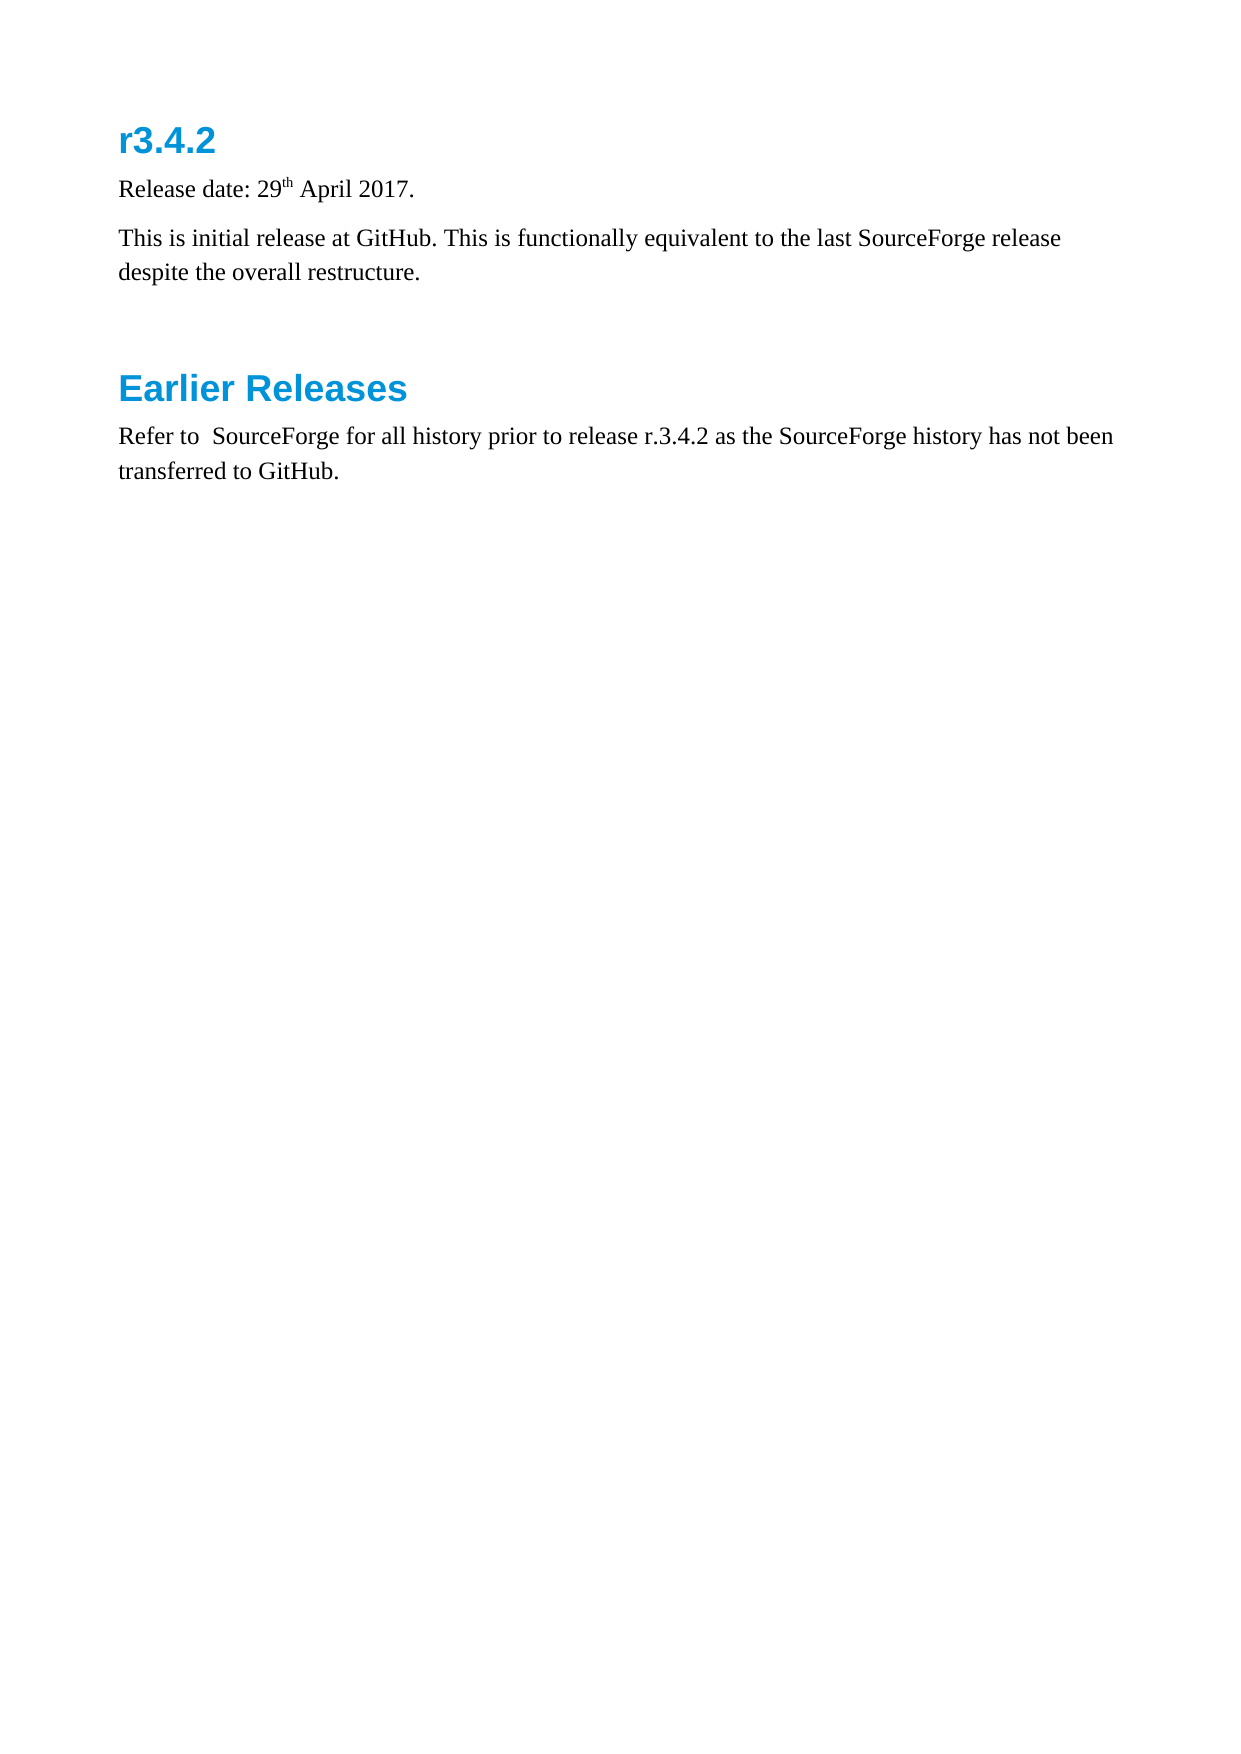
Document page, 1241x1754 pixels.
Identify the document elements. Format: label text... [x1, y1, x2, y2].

text Release date: 29th April 2017. [118, 174, 1122, 202]
subtitle Earlier Releases [118, 366, 1122, 409]
text Refer to SourceForge for all history prior to release r.3.4.2 as the SourceForge history has not been transferred to GitHub. [118, 421, 1122, 485]
text This is initial release at GitHub. This is functionally equivalent to the last SourceForge release despite the overall restructure. [118, 223, 1122, 286]
subtitle r3.4.2 [118, 118, 1122, 161]
